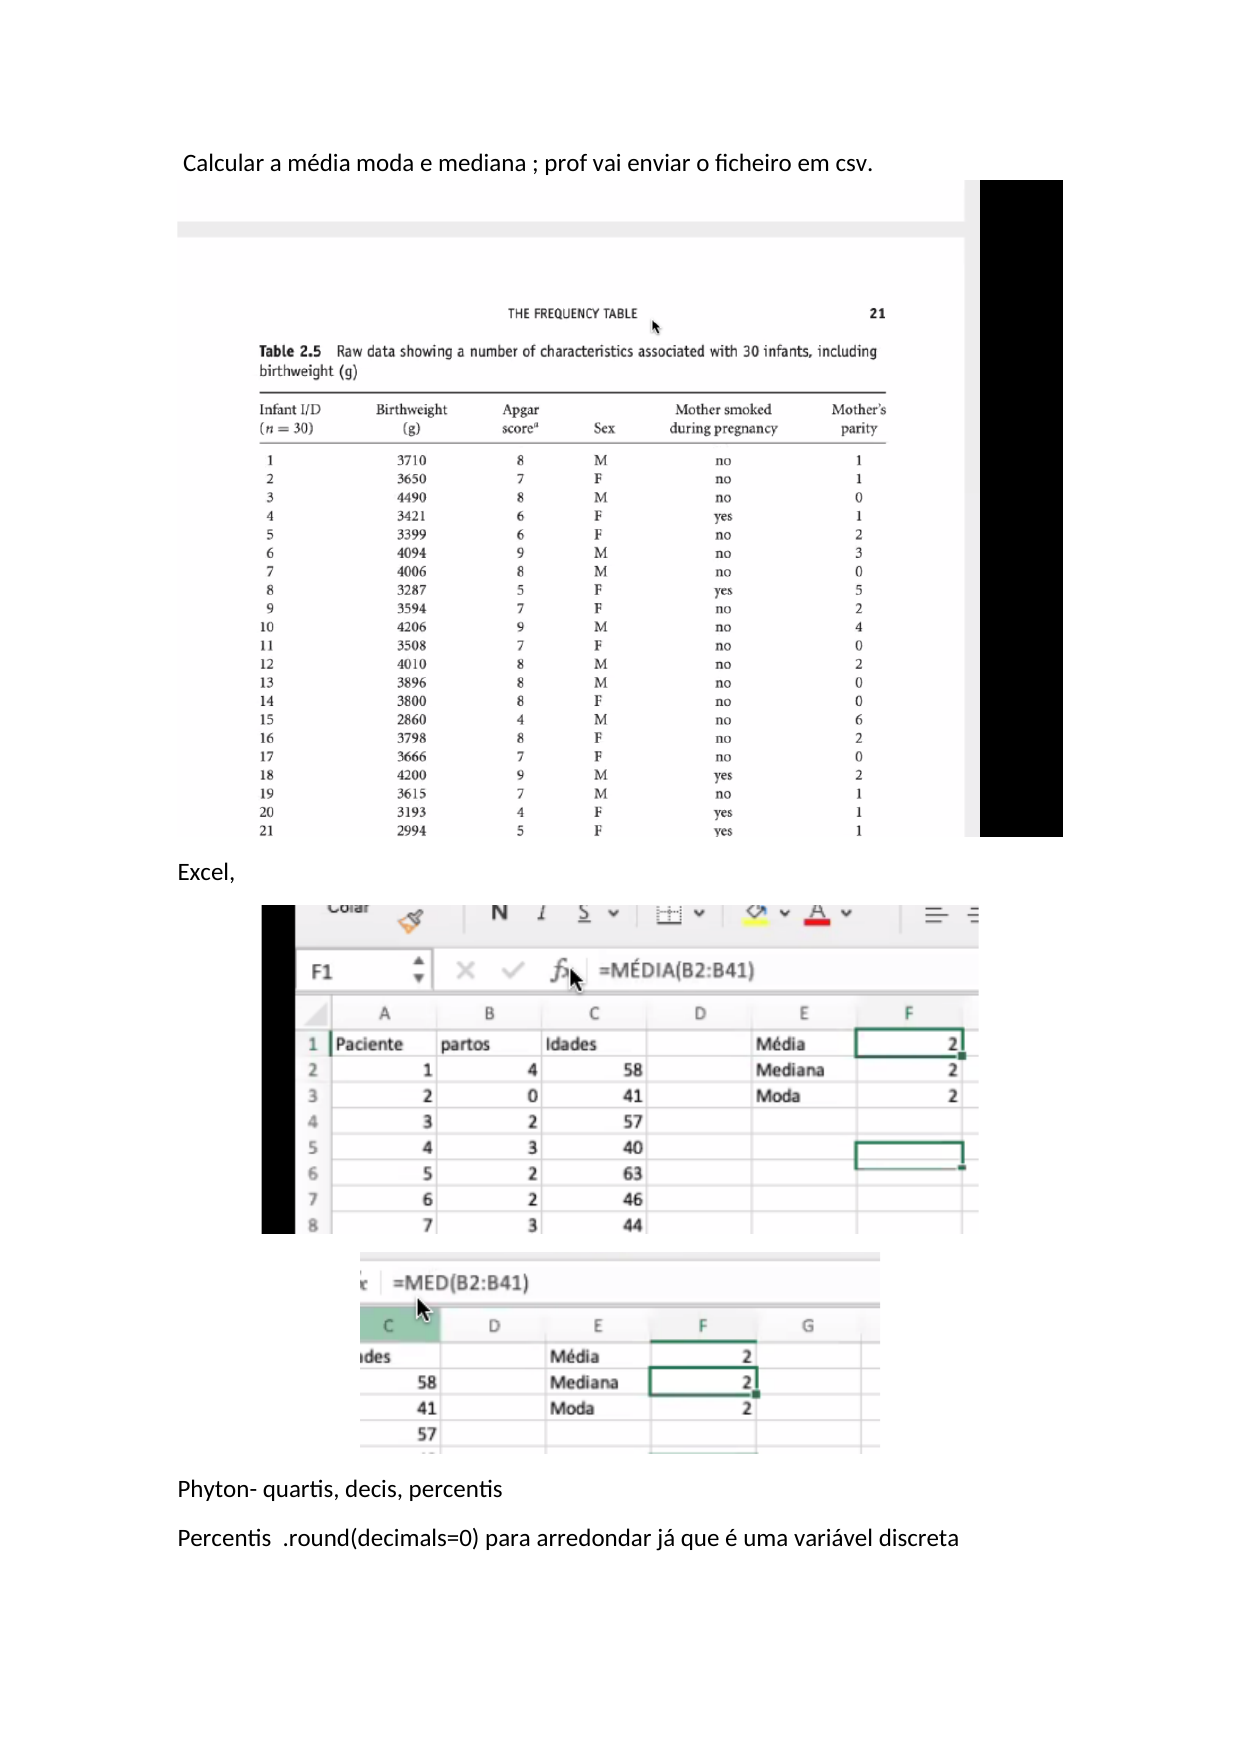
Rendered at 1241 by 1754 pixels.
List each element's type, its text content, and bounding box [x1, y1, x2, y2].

text Excel, [177, 856, 1063, 886]
picture [177, 180, 1063, 837]
text Percentis .round(decimals=0) para arredondar já que é uma variável discreta [177, 1522, 1063, 1553]
picture [360, 1252, 881, 1454]
text Phyton- quartis, decis, percentis [177, 1473, 1063, 1503]
text Calcular a média moda e mediana ; prof vai enviar o ficheiro em csv. [177, 148, 1063, 180]
picture [261, 905, 979, 1234]
